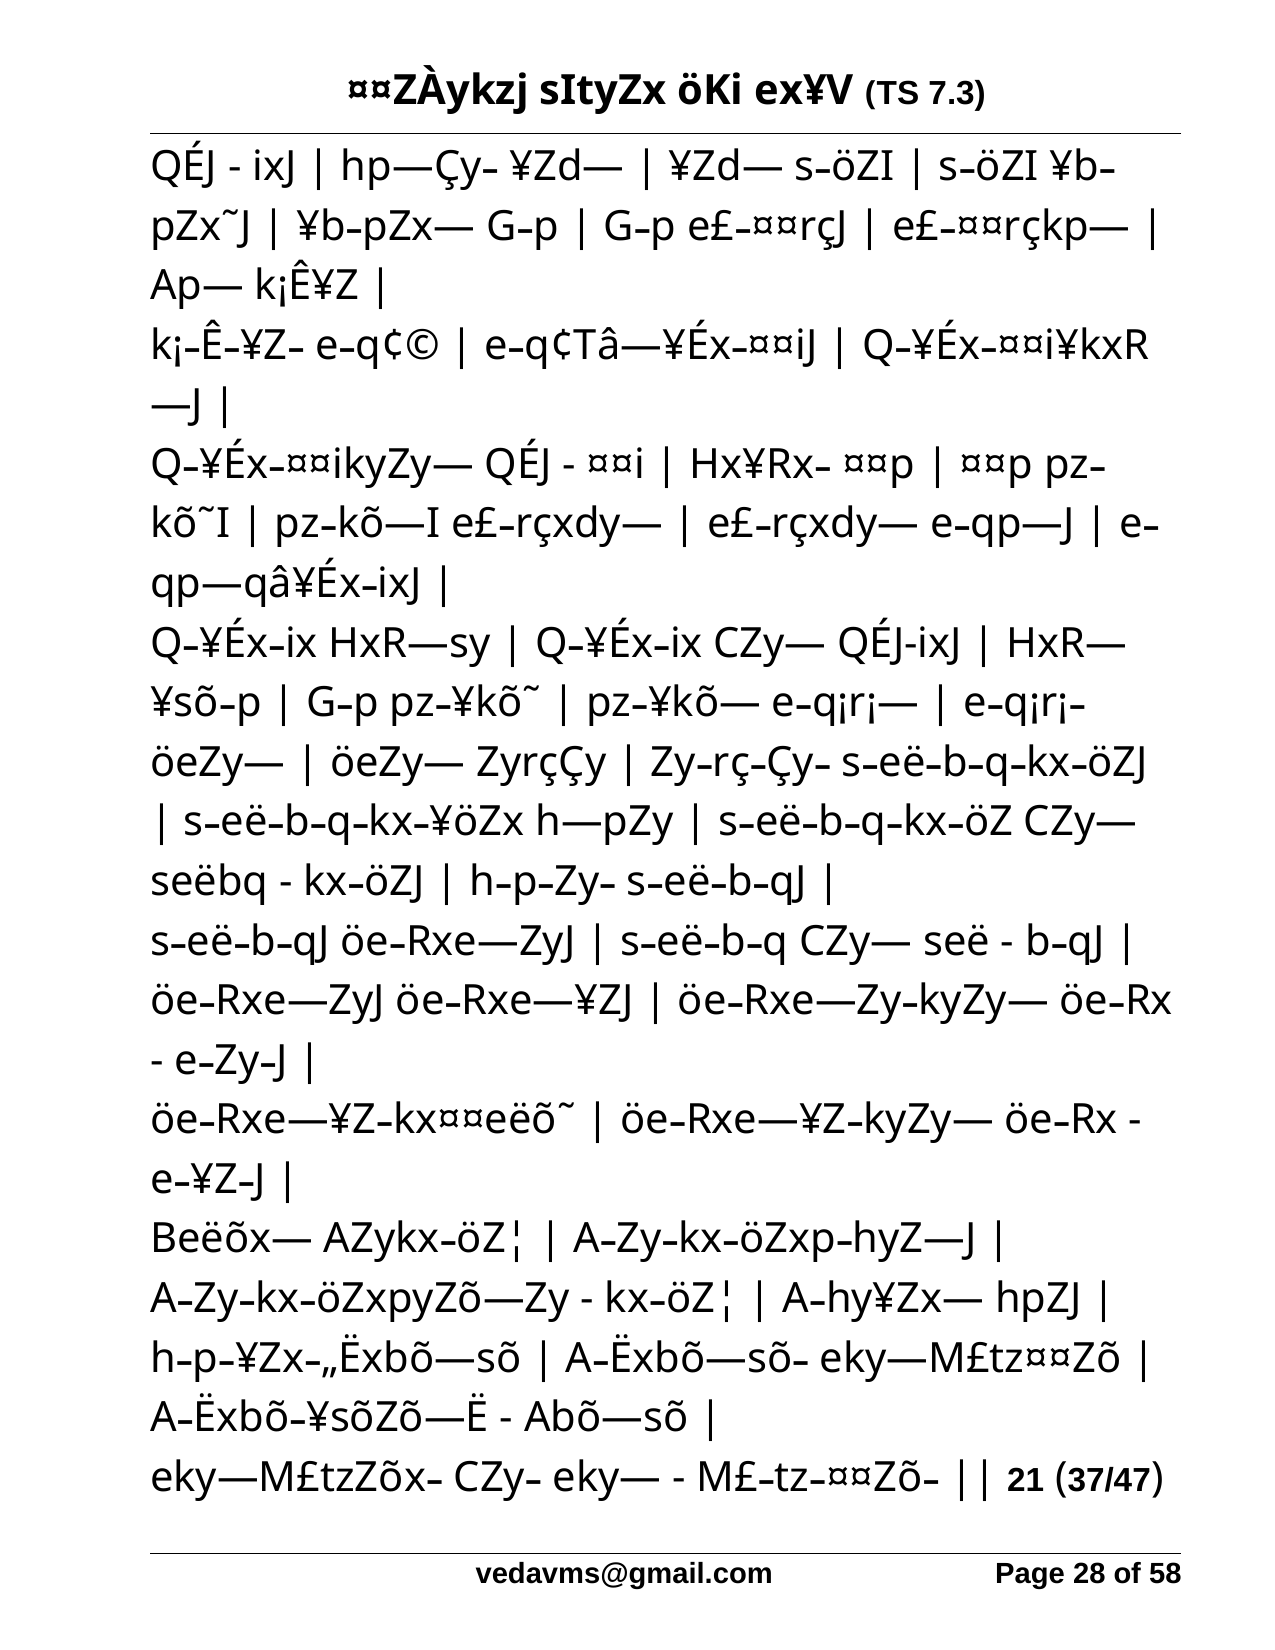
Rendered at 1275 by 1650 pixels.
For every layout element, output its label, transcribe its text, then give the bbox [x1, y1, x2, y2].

text Q–¥Éx–ix HxR—sy | Q–¥Éx–ix CZy— QÉJ-ixJ | HxR—¥sõ–p | G–p pz–¥kõ˜ | pz–¥kõ— e–q¡r¡— | e–q¡r¡– öeZy— | öeZy— ZyrçÇy | Zy–rç–Çy– s–eë–b–q–kx–öZJ | s–eë–b–q–kx–¥öZx h—pZy | s–eë–b–q–kx–öZ CZy— seëbq - kx–öZJ | h–p–Zy– s–eë–b–qJ | [150, 612, 1181, 908]
text öe–Rxe—¥Z–kx¤¤eëõ˜ | öe–Rxe—¥Z–kyZy— öe–Rx - e–¥Z–J | [150, 1089, 1181, 1206]
text Q–¥Éx–¤¤ikyZy— QÉJ - ¤¤i | Hx¥Rx– ¤¤p | ¤¤p pz–kõ˜I | pz–kõ—I e£–rçxdy— | e£–rçxdy— e–qp—J | e–qp—qâ¥Éx–ixJ | [150, 434, 1181, 610]
text A–Ëxbõ–¥sõZõ—Ë - Abõ—sõ | [150, 1387, 1181, 1444]
text Beëõx— AZykx–öZ¦ | A–Zy–kx–öZxp–hyZ—J | [150, 1208, 1181, 1265]
text k¡–Ê–¥Z– e–q¢© | e–q¢Tâ—¥Éx–¤¤iJ | Q–¥Éx–¤¤i¥kxR—J | [150, 314, 1181, 431]
text s–eë–b–qJ öe–Rxe—ZyJ | s–eë–b–q CZy— seë - b–qJ | [150, 910, 1181, 967]
text A–Zy–kx–öZxpyZõ—Zy - kx–öZ¦ | A–hy¥Zx— hpZJ | [150, 1268, 1181, 1325]
text h–p–¥Zx–„Ëxbõ—sõ | A–Ëxbõ—sõ– eky—M£tz¤¤Zõ | [150, 1327, 1181, 1384]
text eky—M£tzZõx– CZy– eky— - M£–tz–¤¤Zõ– || 21 (37/47) [150, 1447, 1181, 1503]
text öe–Rxe—ZyJ öe–Rxe—¥ZJ | öe–Rxe—Zy–kyZy— öe–Rx - e–Zy–J | [150, 970, 1181, 1086]
